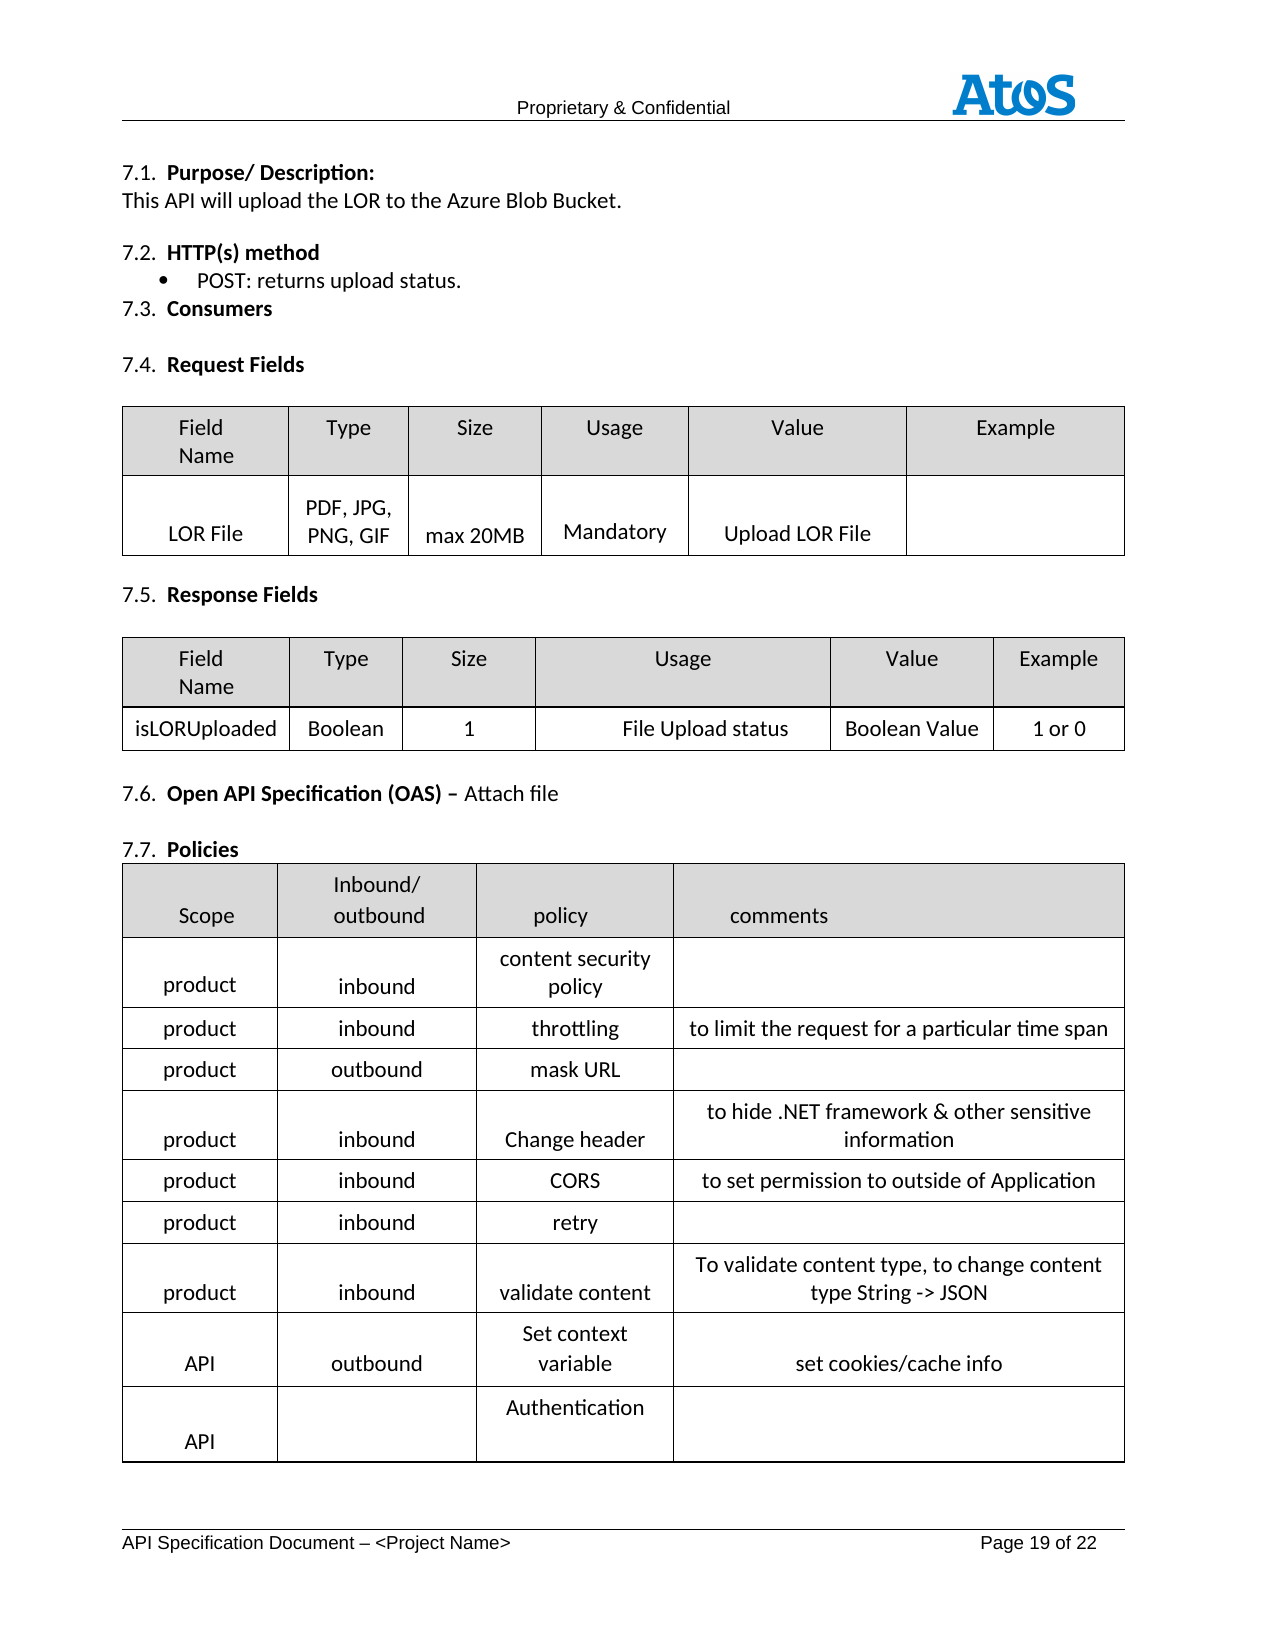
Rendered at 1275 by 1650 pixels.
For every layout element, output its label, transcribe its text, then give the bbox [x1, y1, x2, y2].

table_header Type [290, 638, 402, 706]
table_cell [674, 1202, 1124, 1242]
table_cell Mandatory [542, 476, 688, 555]
table_cell inbound [278, 1244, 476, 1312]
table_cell 1 or 0 [994, 708, 1124, 750]
table_cell product [123, 1008, 277, 1048]
table_cell outbound [278, 1313, 476, 1386]
table_cell to set permission to outside of Application [674, 1160, 1124, 1201]
table_cell validate content [477, 1244, 673, 1312]
table_header Field Name [123, 407, 288, 475]
table_cell Upload LOR File [689, 476, 906, 555]
table_header Usage [536, 638, 830, 706]
table_header Type [289, 407, 408, 475]
table_header comments [674, 864, 1124, 937]
table_cell Authentication [477, 1387, 673, 1461]
table_cell [907, 476, 1124, 555]
table_cell product [123, 1244, 277, 1312]
subtitle Request Fields [122, 350, 1125, 378]
text This API will upload the LOR to the Azure Blob Bucket. [122, 186, 1125, 214]
subtitle Open API Specification (OAS) – Attach file [122, 779, 1125, 807]
table_header Example [907, 407, 1124, 475]
table_cell PDF, JPG, PNG, GIF [289, 476, 408, 555]
table_header Usage [542, 407, 688, 475]
table_cell [674, 938, 1124, 1007]
table_cell inbound [278, 1091, 476, 1159]
list POST: returns upload status. [159, 266, 1125, 294]
table_cell API [123, 1387, 277, 1461]
table_cell To validate content type, to change content type String -> JSON [674, 1244, 1124, 1312]
table_cell CORS [477, 1160, 673, 1201]
table_cell Boolean [290, 708, 402, 750]
table_cell API [123, 1313, 277, 1386]
table_cell product [123, 938, 277, 1007]
table_cell set cookies/cache info [674, 1313, 1124, 1386]
table_cell product [123, 1160, 277, 1201]
table_cell to limit the request for a particular time span [674, 1008, 1124, 1048]
table_cell 1 [403, 708, 535, 750]
table_cell isLORUploaded [123, 708, 289, 750]
table_header Field Name [123, 638, 289, 706]
table_cell File Upload status [536, 708, 830, 750]
table_cell mask URL [477, 1049, 673, 1090]
table_cell LOR File [123, 476, 288, 555]
subtitle Response Fields [122, 580, 1125, 608]
table_cell inbound [278, 1008, 476, 1048]
table_cell product [123, 1091, 277, 1159]
table_header Value [831, 638, 993, 706]
table_cell inbound [278, 1202, 476, 1242]
table_cell to hide .NET framework & other sensitive information [674, 1091, 1124, 1159]
table_header policy [477, 864, 673, 937]
table_header Size [403, 638, 535, 706]
table_cell content security policy [477, 938, 673, 1007]
table_header Value [689, 407, 906, 475]
table_cell throttling [477, 1008, 673, 1048]
picture [950, 72, 1076, 116]
table_header Inbound/ outbound [278, 864, 476, 937]
table_header Size [409, 407, 541, 475]
subtitle HTTP(s) method [122, 238, 1125, 266]
table_cell [674, 1049, 1124, 1090]
subtitle Consumers [122, 294, 1125, 322]
table_cell Boolean Value [831, 708, 993, 750]
table_cell [278, 1387, 476, 1461]
table_header Scope [123, 864, 277, 937]
table_cell retry [477, 1202, 673, 1242]
table_cell [674, 1387, 1124, 1461]
table_cell Change header [477, 1091, 673, 1159]
table_cell outbound [278, 1049, 476, 1090]
table_cell product [123, 1049, 277, 1090]
table_cell product [123, 1202, 277, 1242]
subtitle Purpose/ Description: [122, 158, 1125, 186]
table_cell max 20MB [409, 476, 541, 555]
table_cell Set context variable [477, 1313, 673, 1386]
subtitle Policies [122, 835, 1125, 863]
table_cell inbound [278, 1160, 476, 1201]
table_cell inbound [278, 938, 476, 1007]
table_header Example [994, 638, 1124, 706]
